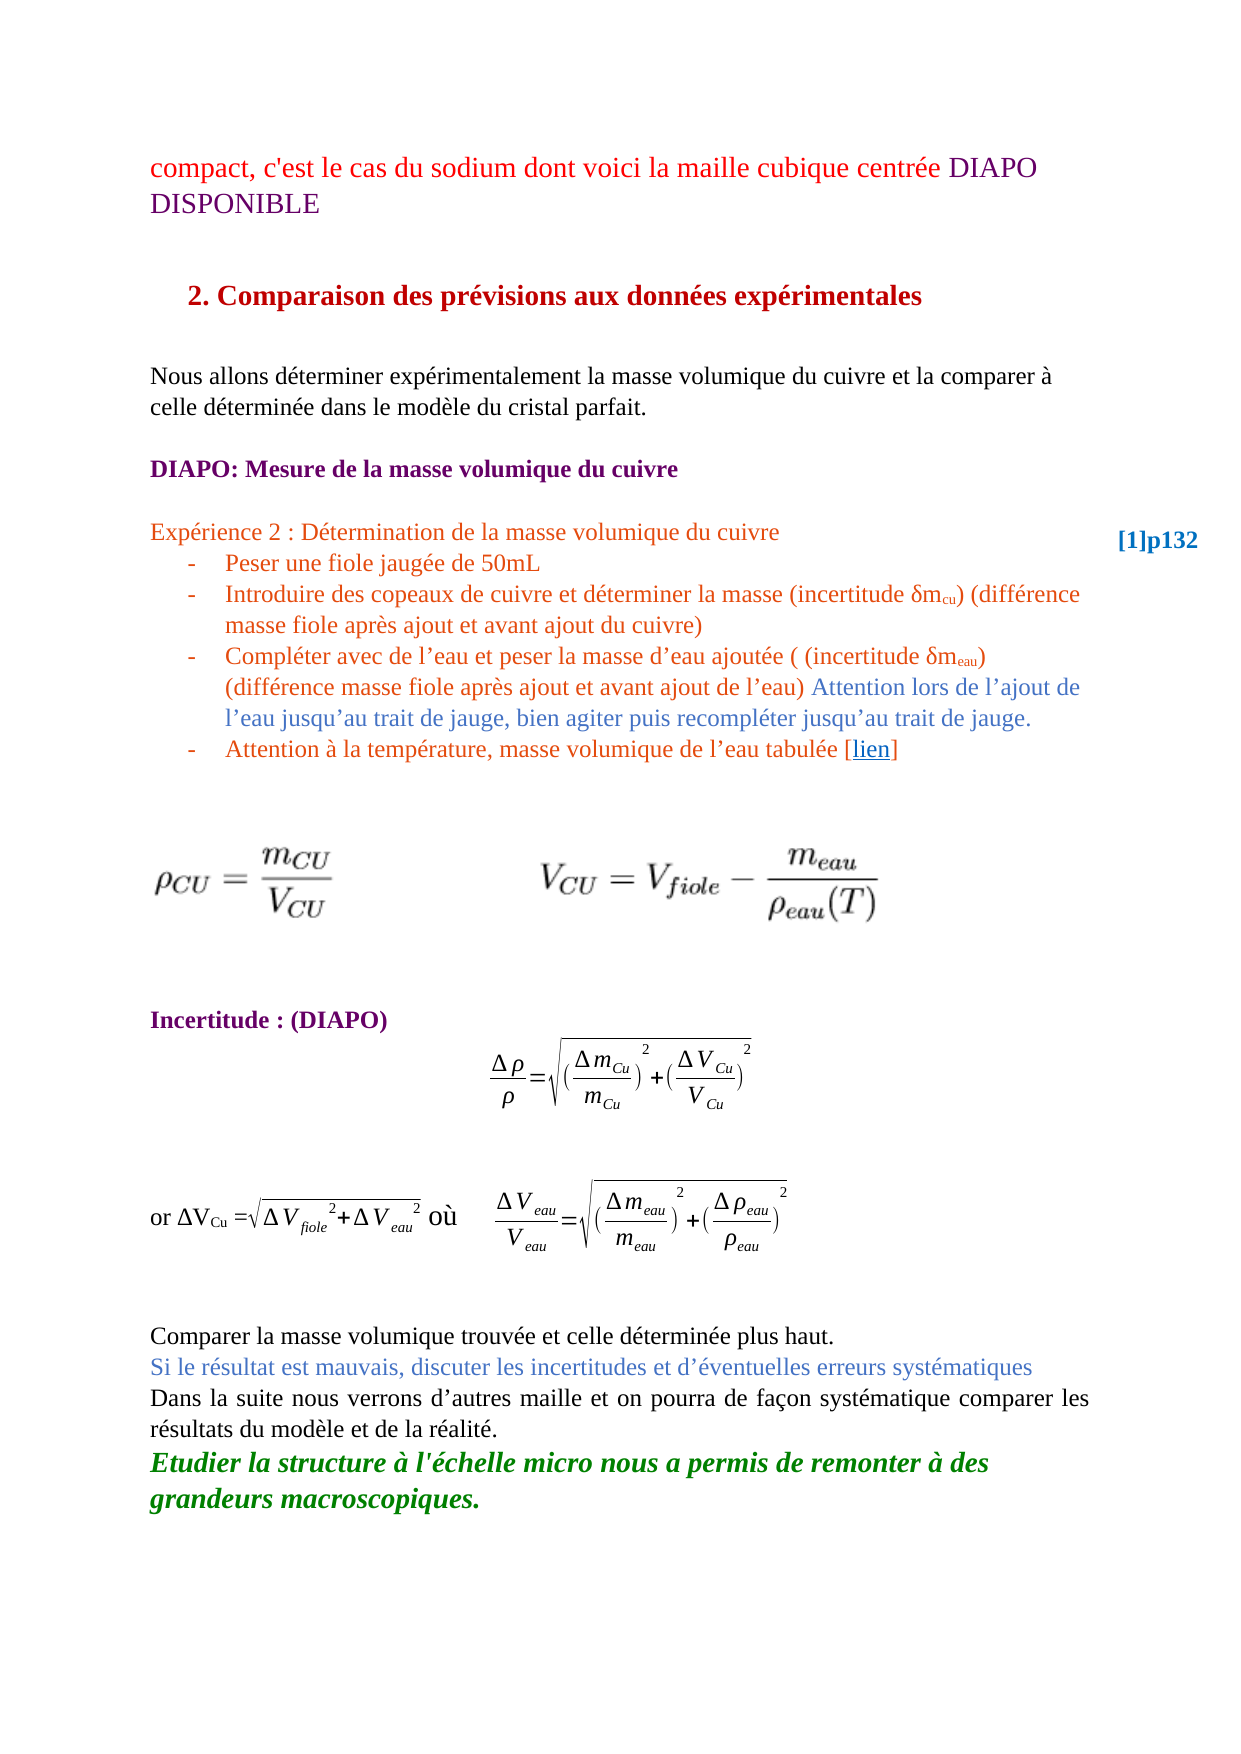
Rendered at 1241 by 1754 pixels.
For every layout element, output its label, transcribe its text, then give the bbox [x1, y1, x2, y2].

list Attention à la température, masse volumique de l’eau tabulée [lien] [187, 734, 1090, 763]
text Incertitude : (DIAPO) [150, 1005, 1090, 1034]
subtitle 2. Comparaison des prévisions aux données expérimentales [187, 278, 1090, 312]
text Dans la suite nous verrons d’autres maille et on pourra de façon systématique comparer les résultats du modèle et de la réalité. [150, 1383, 1090, 1443]
list Introduire des copeaux de cuivre et déterminer la masse (incertitude δmcu) (différence masse fiole après ajout et avant ajout du cuivre) [187, 579, 1090, 638]
text Expérience 2 : Détermination de la masse volumique du cuivre [150, 517, 1090, 545]
text Nous allons déterminer expérimentalement la masse volumique du cuivre et la comparer à celle déterminée dans le modèle du cristal parfait. [150, 361, 1090, 421]
list Peser une fiole jaugée de 50mL [187, 548, 1090, 576]
text Comparer la masse volumique trouvée et celle déterminée plus haut. [150, 1321, 1090, 1350]
text DIAPO: Mesure de la masse volumique du cuivre [150, 454, 1090, 483]
text Etudier la structure à l'échelle micro nous a permis de remonter à des grandeurs macroscopiques. [150, 1446, 1090, 1515]
picture [525, 848, 897, 933]
text Si le résultat est mauvais, discuter les incertitudes et d’éventuelles erreurs systématiques [150, 1352, 1090, 1381]
picture [150, 829, 345, 939]
text or ∆VCu = où [150, 1178, 1090, 1254]
list Compléter avec de l’eau et peser la masse d’eau ajoutée ( (incertitude δmeau) (différence masse fiole après ajout et avant ajout de l’eau) Attention lors de l’ajout de l’eau jusqu’au trait de jauge, bien agiter puis recompléter jusqu’au trait de jauge. [187, 641, 1090, 732]
